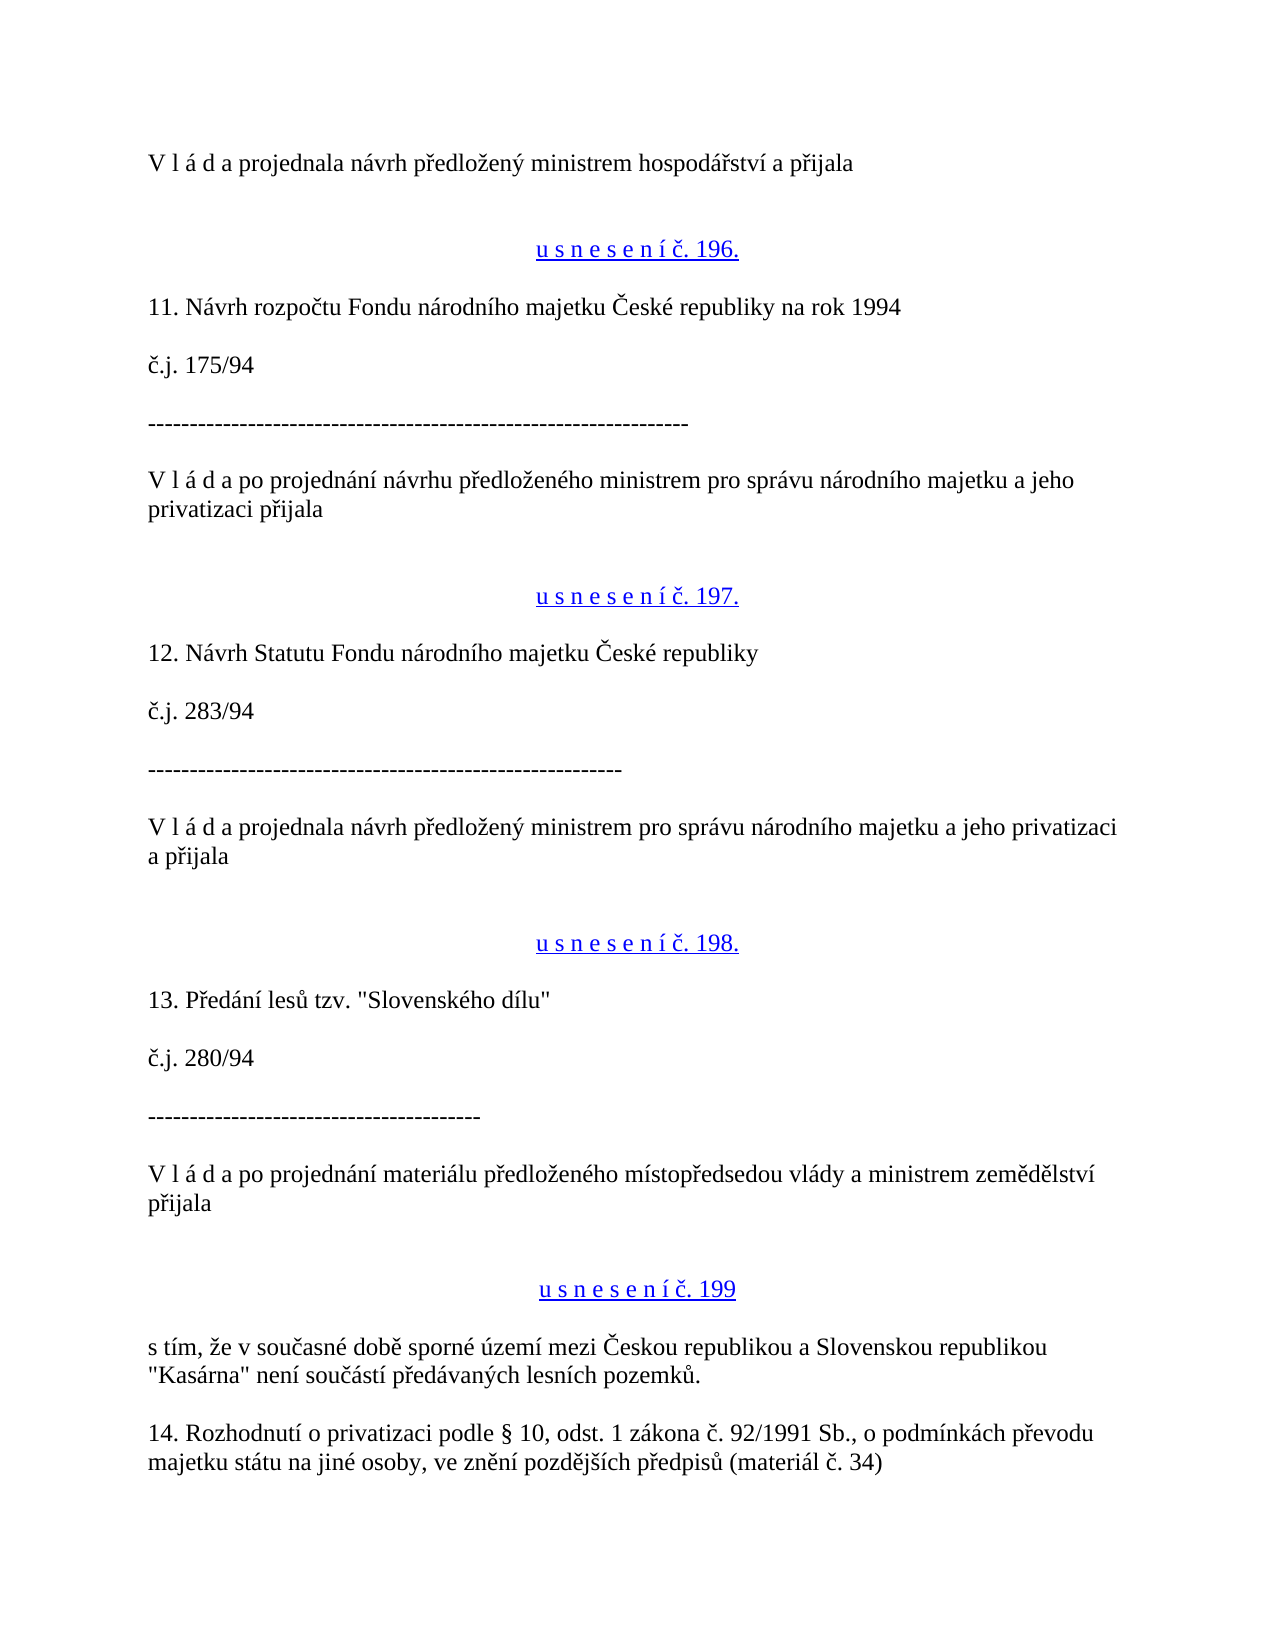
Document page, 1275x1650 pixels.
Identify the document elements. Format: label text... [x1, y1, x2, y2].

text u s n e s e n í č. 196. [148, 206, 1127, 263]
text č.j. 283/94 [148, 696, 1127, 725]
text s tím, že v současné době sporné území mezi Českou republikou a Slovenskou republikou "Kasárna" není součástí předávaných lesních pozemků. [148, 1303, 1127, 1389]
text 12. Návrh Statutu Fondu národního majetku České republiky [148, 610, 1127, 667]
text ---------------------------------------- [148, 1101, 1127, 1130]
text V l á d a po projednání materiálu předloženého místopředsedou vlády a ministrem zemědělství přijala [148, 1159, 1127, 1216]
text --------------------------------------------------------- [148, 754, 1127, 783]
text č.j. 175/94 [148, 350, 1127, 378]
text u s n e s e n í č. 198. [148, 899, 1127, 956]
text 11. Návrh rozpočtu Fondu národního majetku České republiky na rok 1994 [148, 263, 1127, 321]
text 14. Rozhodnutí o privatizaci podle § 10, odst. 1 zákona č. 92/1991 Sb., o podmínkách převodu majetku státu na jiné osoby, ve znění pozdějších předpisů (materiál č. 34) [148, 1418, 1127, 1476]
text č.j. 280/94 [148, 1043, 1127, 1072]
text ----------------------------------------------------------------- [148, 408, 1127, 436]
text u s n e s e n í č. 197. [148, 552, 1127, 610]
text V l á d a projednala návrh předložený ministrem pro správu národního majetku a jeho privatizaci a přijala [148, 812, 1127, 870]
text V l á d a po projednání návrhu předloženého ministrem pro správu národního majetku a jeho privatizaci přijala [148, 466, 1127, 523]
text V l á d a projednala návrh předložený ministrem hospodářství a přijala [148, 148, 1127, 176]
text u s n e s e n í č. 199 [148, 1246, 1127, 1303]
text 13. Předání lesů tzv. "Slovenského dílu" [148, 956, 1127, 1014]
